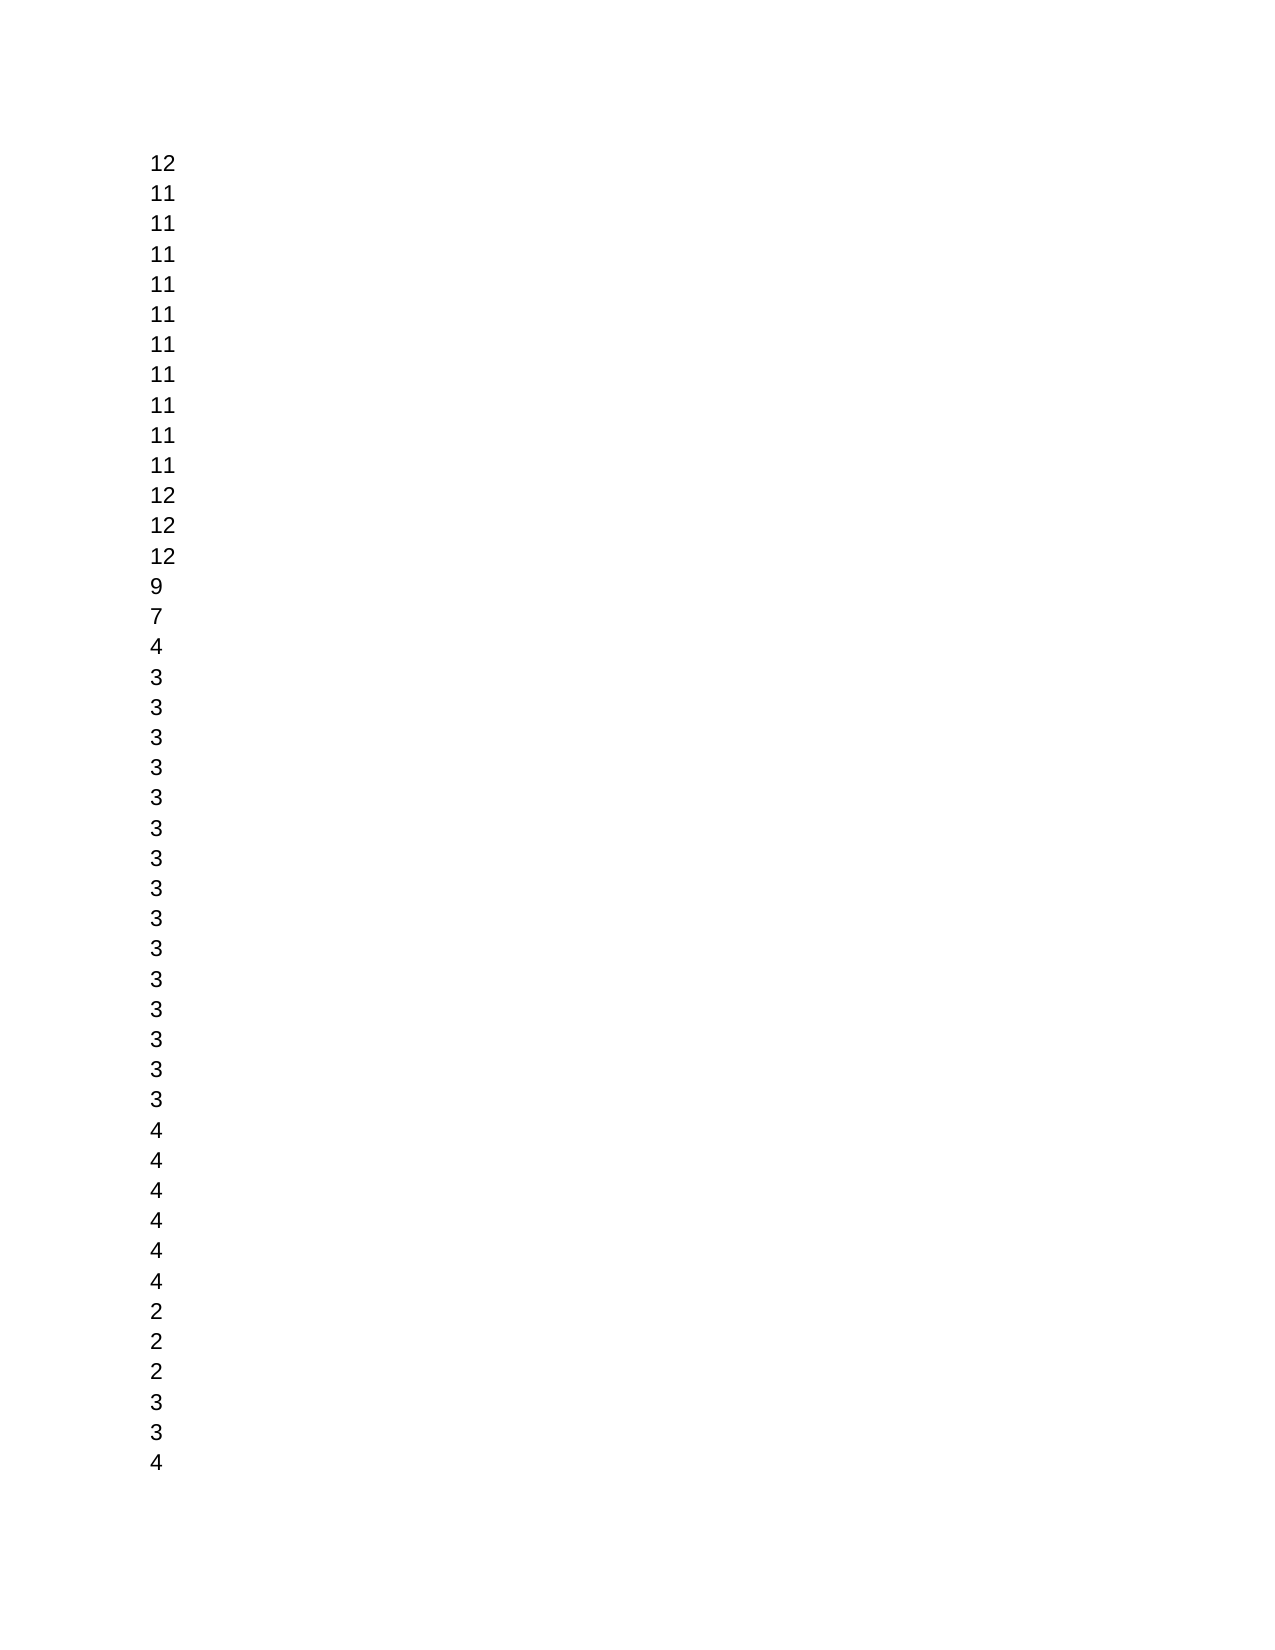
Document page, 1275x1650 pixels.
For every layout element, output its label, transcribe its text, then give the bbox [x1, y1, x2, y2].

text 11 [150, 422, 1125, 448]
text 3 [150, 1026, 1125, 1052]
text 3 [150, 996, 1125, 1022]
text 12 [150, 150, 1125, 176]
text 11 [150, 271, 1125, 297]
text 4 [150, 633, 1125, 660]
text 3 [150, 1388, 1125, 1415]
text 2 [150, 1328, 1125, 1354]
text 4 [150, 1177, 1125, 1203]
text 4 [150, 1207, 1125, 1234]
text 9 [150, 573, 1125, 599]
text 3 [150, 1419, 1125, 1445]
text 11 [150, 331, 1125, 358]
text 3 [150, 724, 1125, 750]
text 4 [150, 1147, 1125, 1173]
text 11 [150, 392, 1125, 418]
text 3 [150, 784, 1125, 811]
text 2 [150, 1358, 1125, 1385]
text 4 [150, 1268, 1125, 1294]
text 3 [150, 935, 1125, 962]
text 12 [150, 482, 1125, 509]
text 3 [150, 875, 1125, 901]
text 4 [150, 1237, 1125, 1264]
text 11 [150, 210, 1125, 237]
text 12 [150, 512, 1125, 539]
text 3 [150, 1086, 1125, 1113]
text 12 [150, 543, 1125, 569]
text 11 [150, 180, 1125, 207]
text 3 [150, 966, 1125, 992]
text 3 [150, 845, 1125, 871]
text 11 [150, 452, 1125, 478]
text 7 [150, 603, 1125, 629]
text 11 [150, 361, 1125, 388]
text 3 [150, 1056, 1125, 1083]
text 3 [150, 754, 1125, 781]
text 3 [150, 694, 1125, 720]
text 3 [150, 905, 1125, 932]
text 2 [150, 1298, 1125, 1324]
text 3 [150, 663, 1125, 690]
text 3 [150, 814, 1125, 841]
text 11 [150, 301, 1125, 327]
text 4 [150, 1117, 1125, 1143]
text 4 [150, 1449, 1125, 1475]
text 11 [150, 241, 1125, 267]
